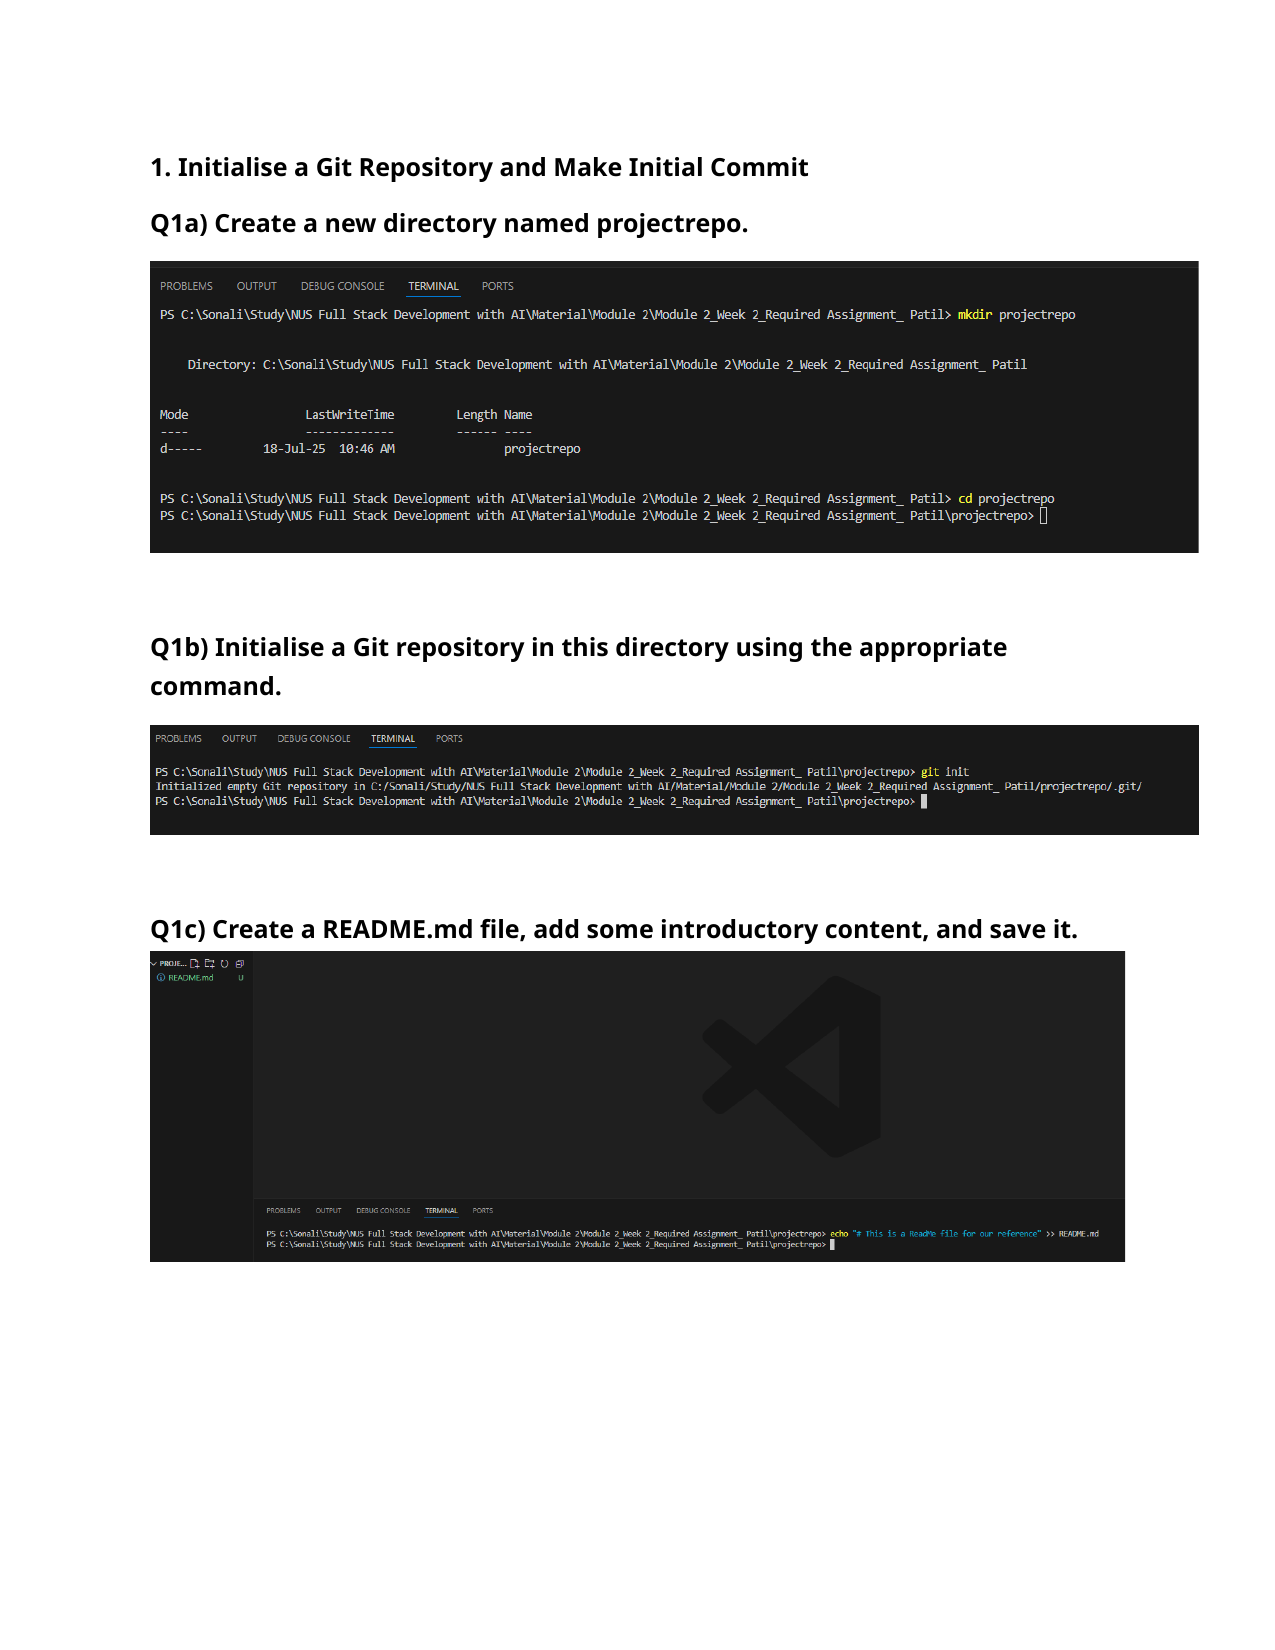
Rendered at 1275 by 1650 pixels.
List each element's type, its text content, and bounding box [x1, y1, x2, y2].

text Q1c) Create a README.md file, add some introductory content, and save it. [150, 912, 1125, 951]
text Q1a) Create a new directory named projectrepo. [150, 206, 1125, 240]
picture [150, 725, 1199, 835]
text Q1b) Initialise a Git repository in this directory using the appropriate command. [150, 630, 1125, 703]
picture [150, 261, 1199, 553]
picture [150, 951, 1125, 1262]
text 1. Initialise a Git Repository and Make Initial Commit [150, 150, 1125, 184]
